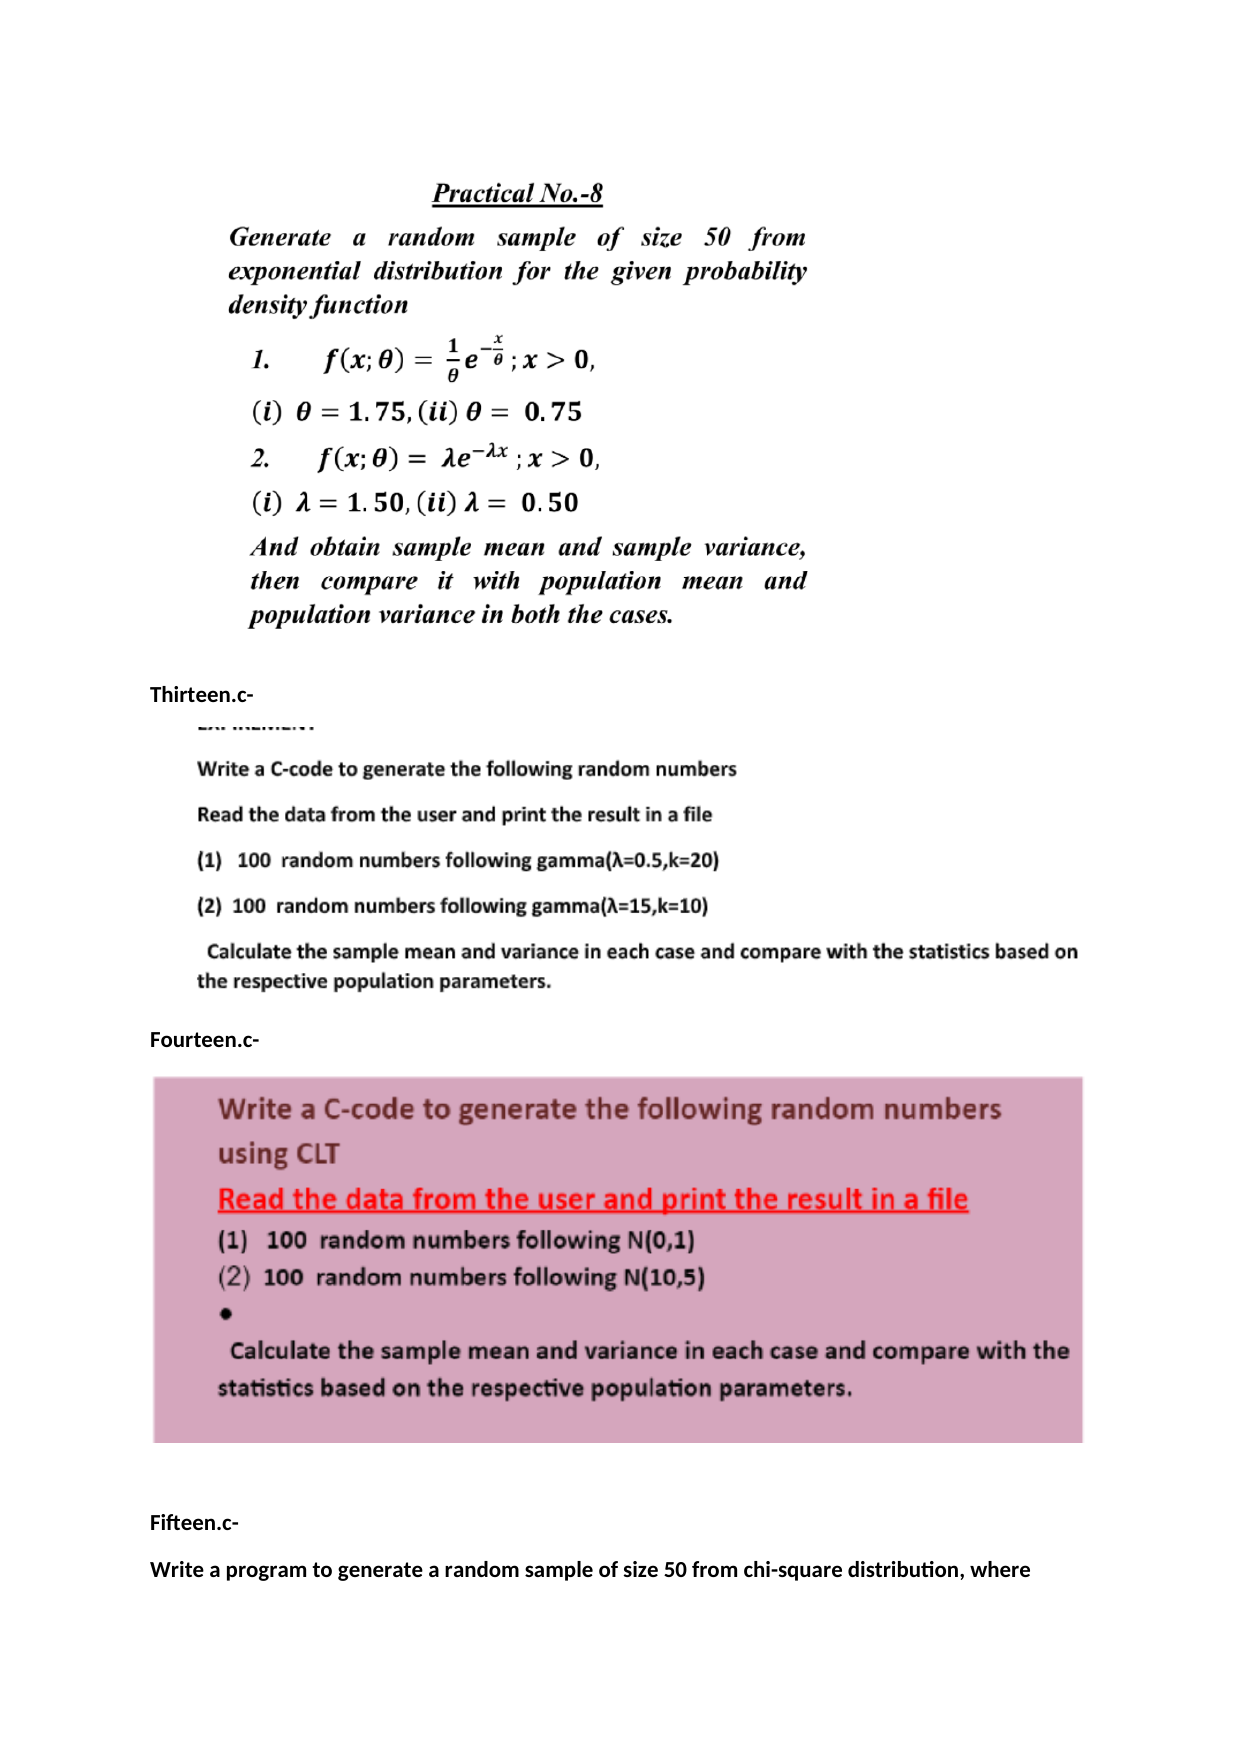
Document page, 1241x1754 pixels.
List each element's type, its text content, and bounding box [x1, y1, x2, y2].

text Fifteen.c- [150, 1508, 1090, 1536]
picture [150, 150, 839, 662]
picture [150, 1072, 1091, 1443]
text Thirteen.c- [150, 680, 1090, 708]
text Write a program to generate a random sample of size 50 from chi-square distribution, where [150, 1555, 1090, 1583]
picture [150, 727, 1091, 1007]
text Fourteen.c- [150, 1025, 1090, 1053]
